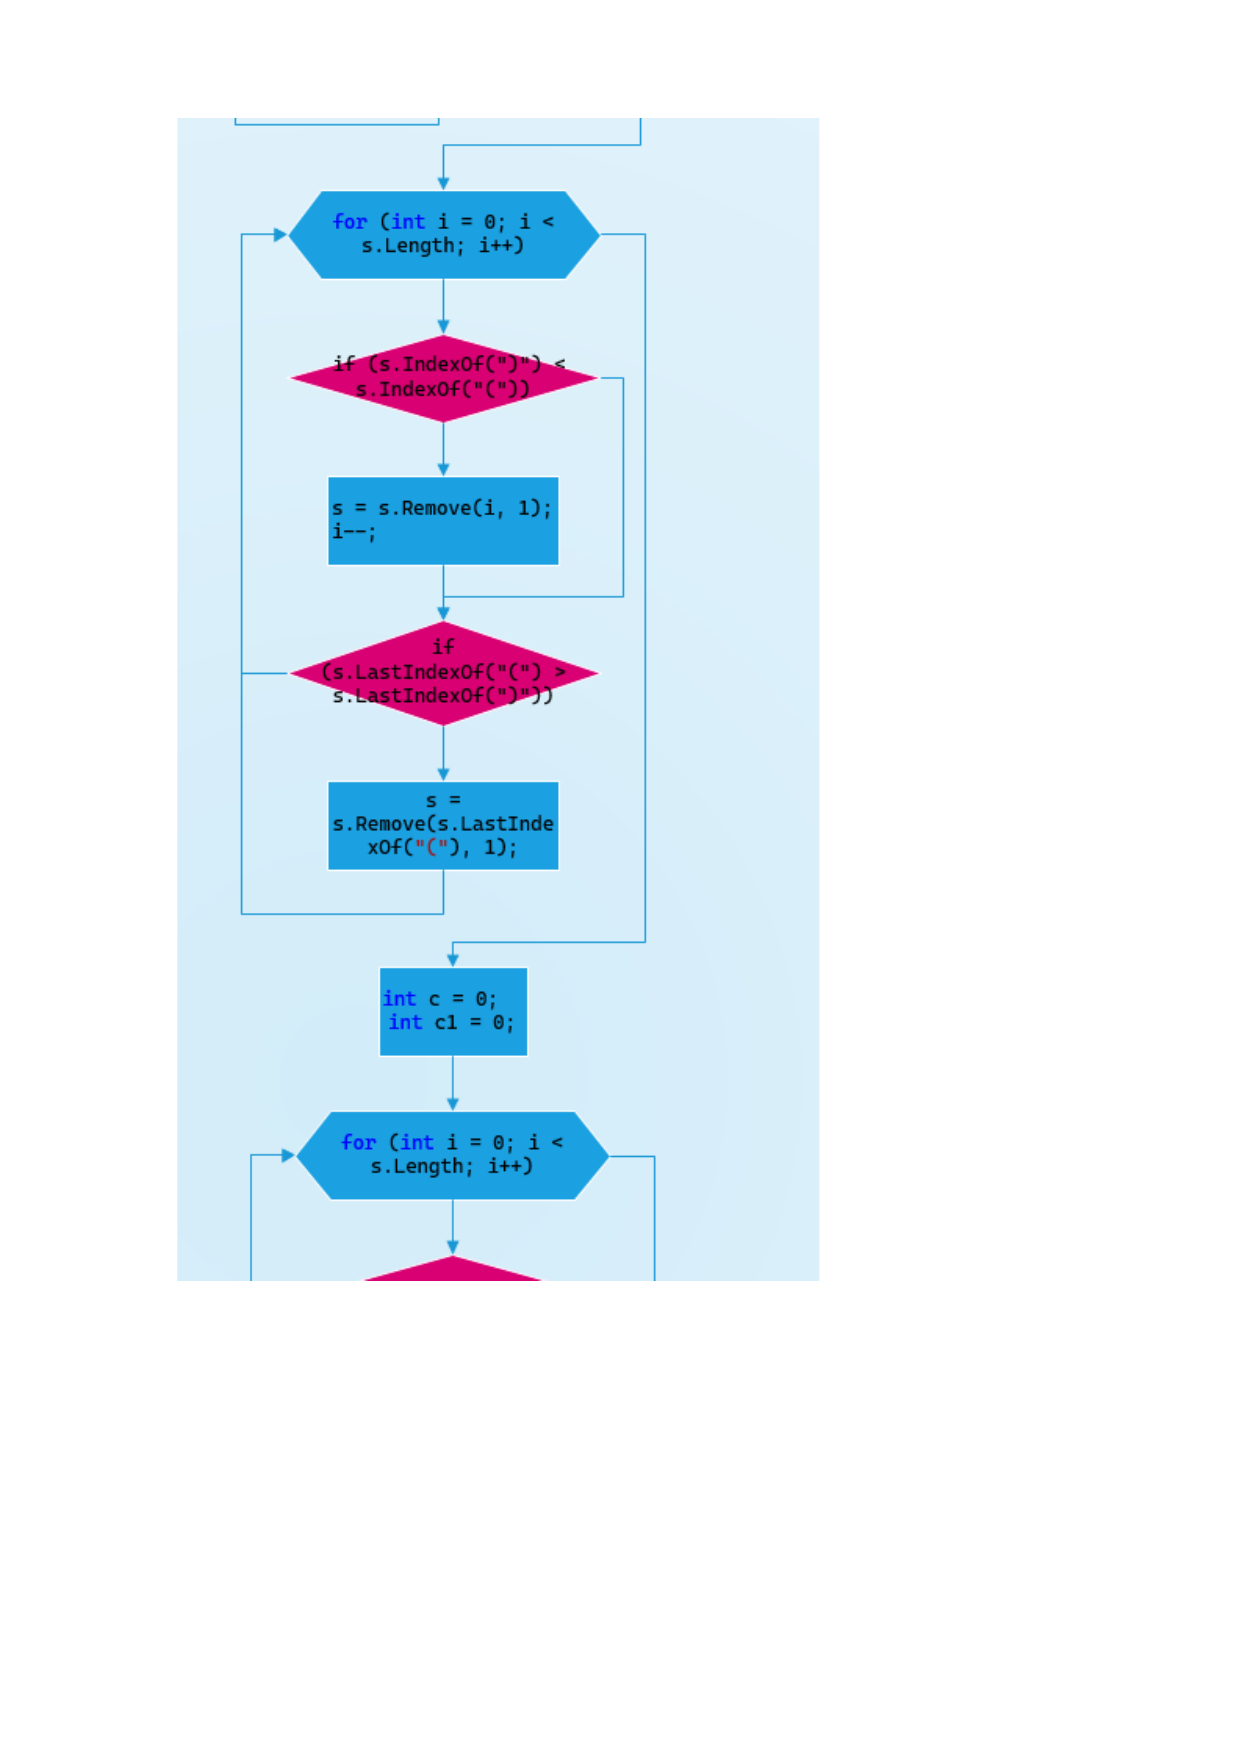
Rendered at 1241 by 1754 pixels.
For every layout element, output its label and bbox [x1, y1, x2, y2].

picture [177, 118, 820, 1281]
